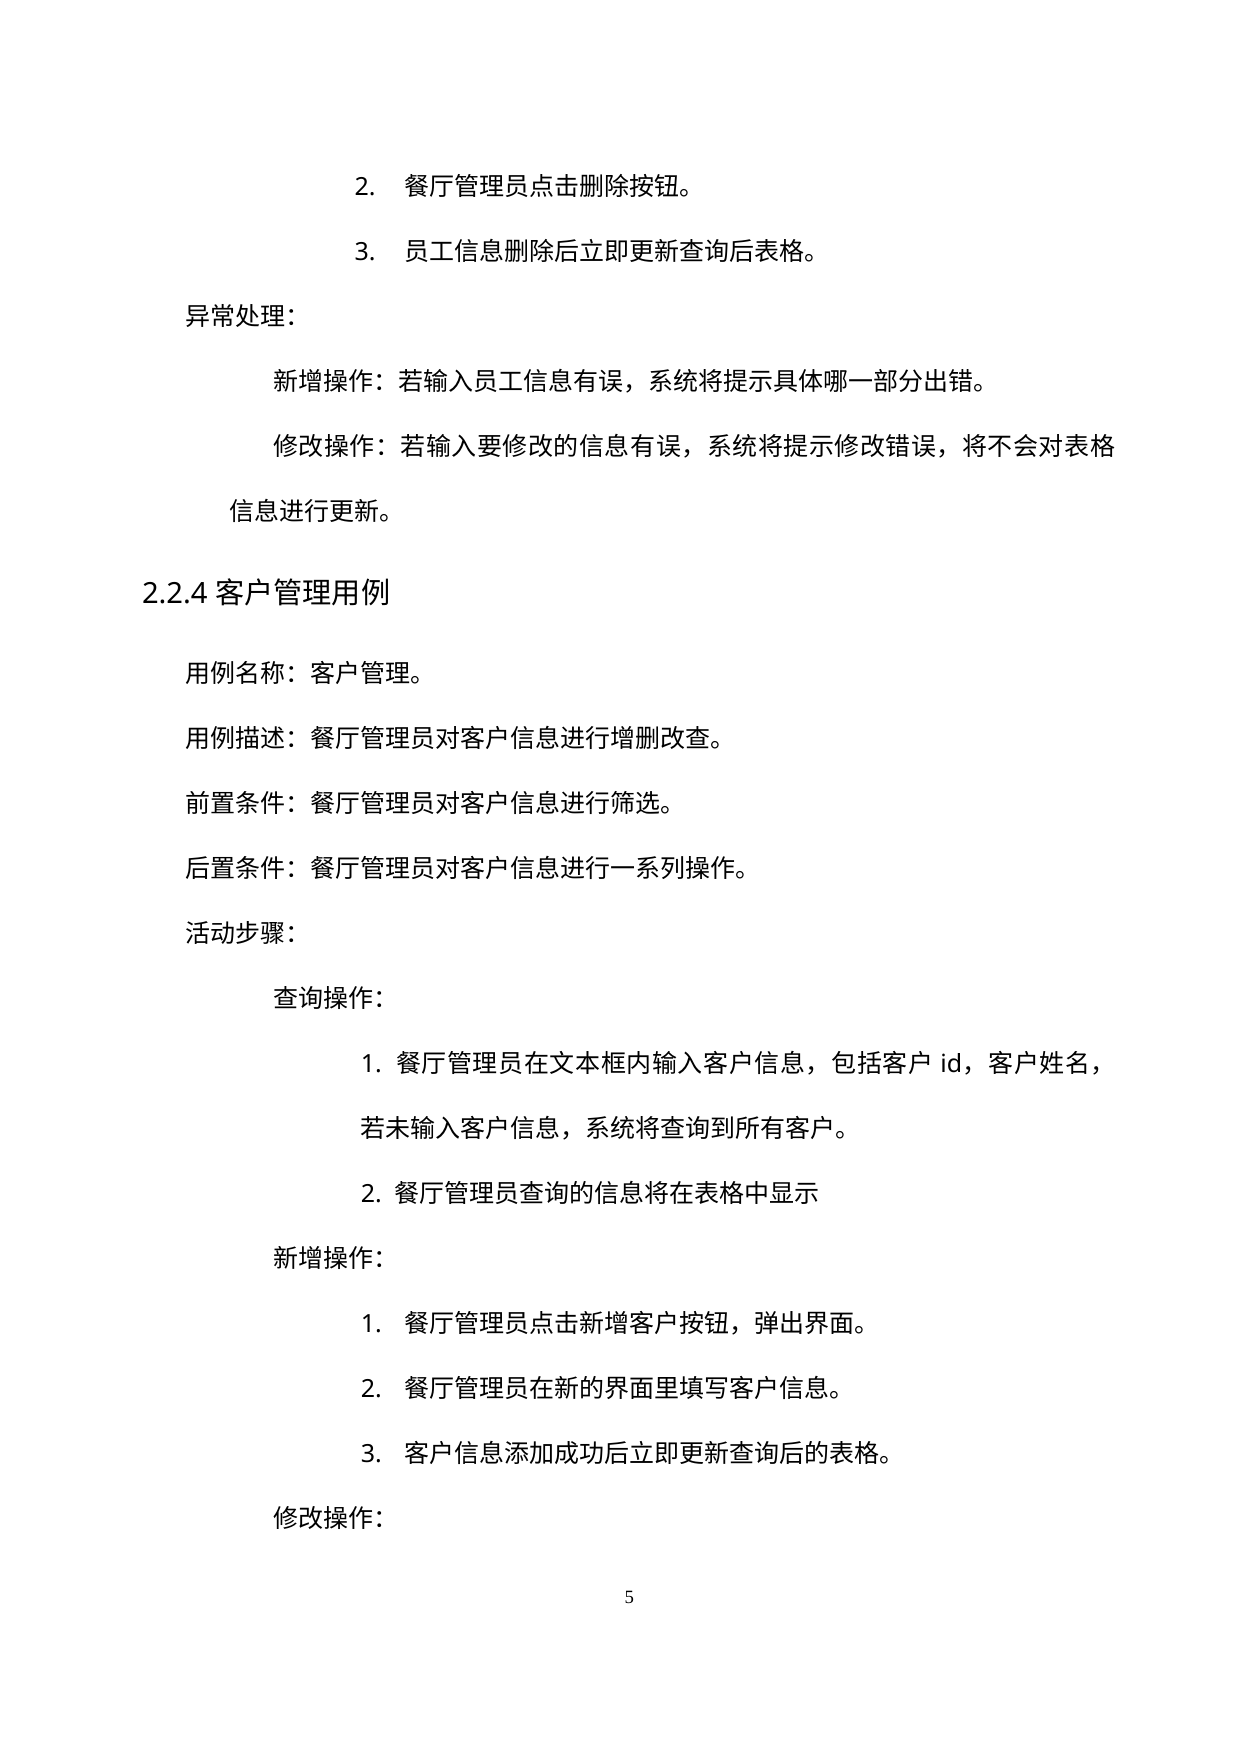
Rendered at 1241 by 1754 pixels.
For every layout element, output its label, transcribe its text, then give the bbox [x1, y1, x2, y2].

text 2.2.4 客户管理用例 [142, 558, 1116, 623]
list 餐厅管理员点击新增客户按钮，弹出界面。 [361, 1289, 1116, 1354]
text 修改操作： [229, 1484, 1116, 1549]
list 餐厅管理员查询的信息将在表格中显示 [361, 1159, 1116, 1224]
text 活动步骤： [142, 899, 1116, 964]
text 异常处理： [142, 282, 1116, 347]
text 查询操作： [229, 964, 1116, 1029]
text 修改操作：若输入要修改的信息有误，系统将提示修改错误，将不会对表格信息进行更新。 [229, 412, 1116, 542]
list 员工信息删除后立即更新查询后表格。 [229, 217, 1116, 282]
list 餐厅管理员点击删除按钮。 [229, 152, 1116, 217]
list 餐厅管理员在文本框内输入客户信息，包括客户id，客户姓名，若未输入客户信息，系统将查询到所有客户。 [361, 1029, 1116, 1159]
list 客户信息添加成功后立即更新查询后的表格。 [361, 1419, 1116, 1484]
text 前置条件：餐厅管理员对客户信息进行筛选。 [142, 769, 1116, 834]
text 新增操作： [229, 1224, 1116, 1289]
text 新增操作：若输入员工信息有误，系统将提示具体哪一部分出错。 [229, 347, 1116, 412]
text 用例描述：餐厅管理员对客户信息进行增删改查。 [142, 704, 1116, 769]
text 用例名称：客户管理。 [142, 639, 1116, 704]
list 餐厅管理员在新的界面里填写客户信息。 [361, 1354, 1116, 1419]
text 后置条件：餐厅管理员对客户信息进行一系列操作。 [142, 834, 1116, 899]
